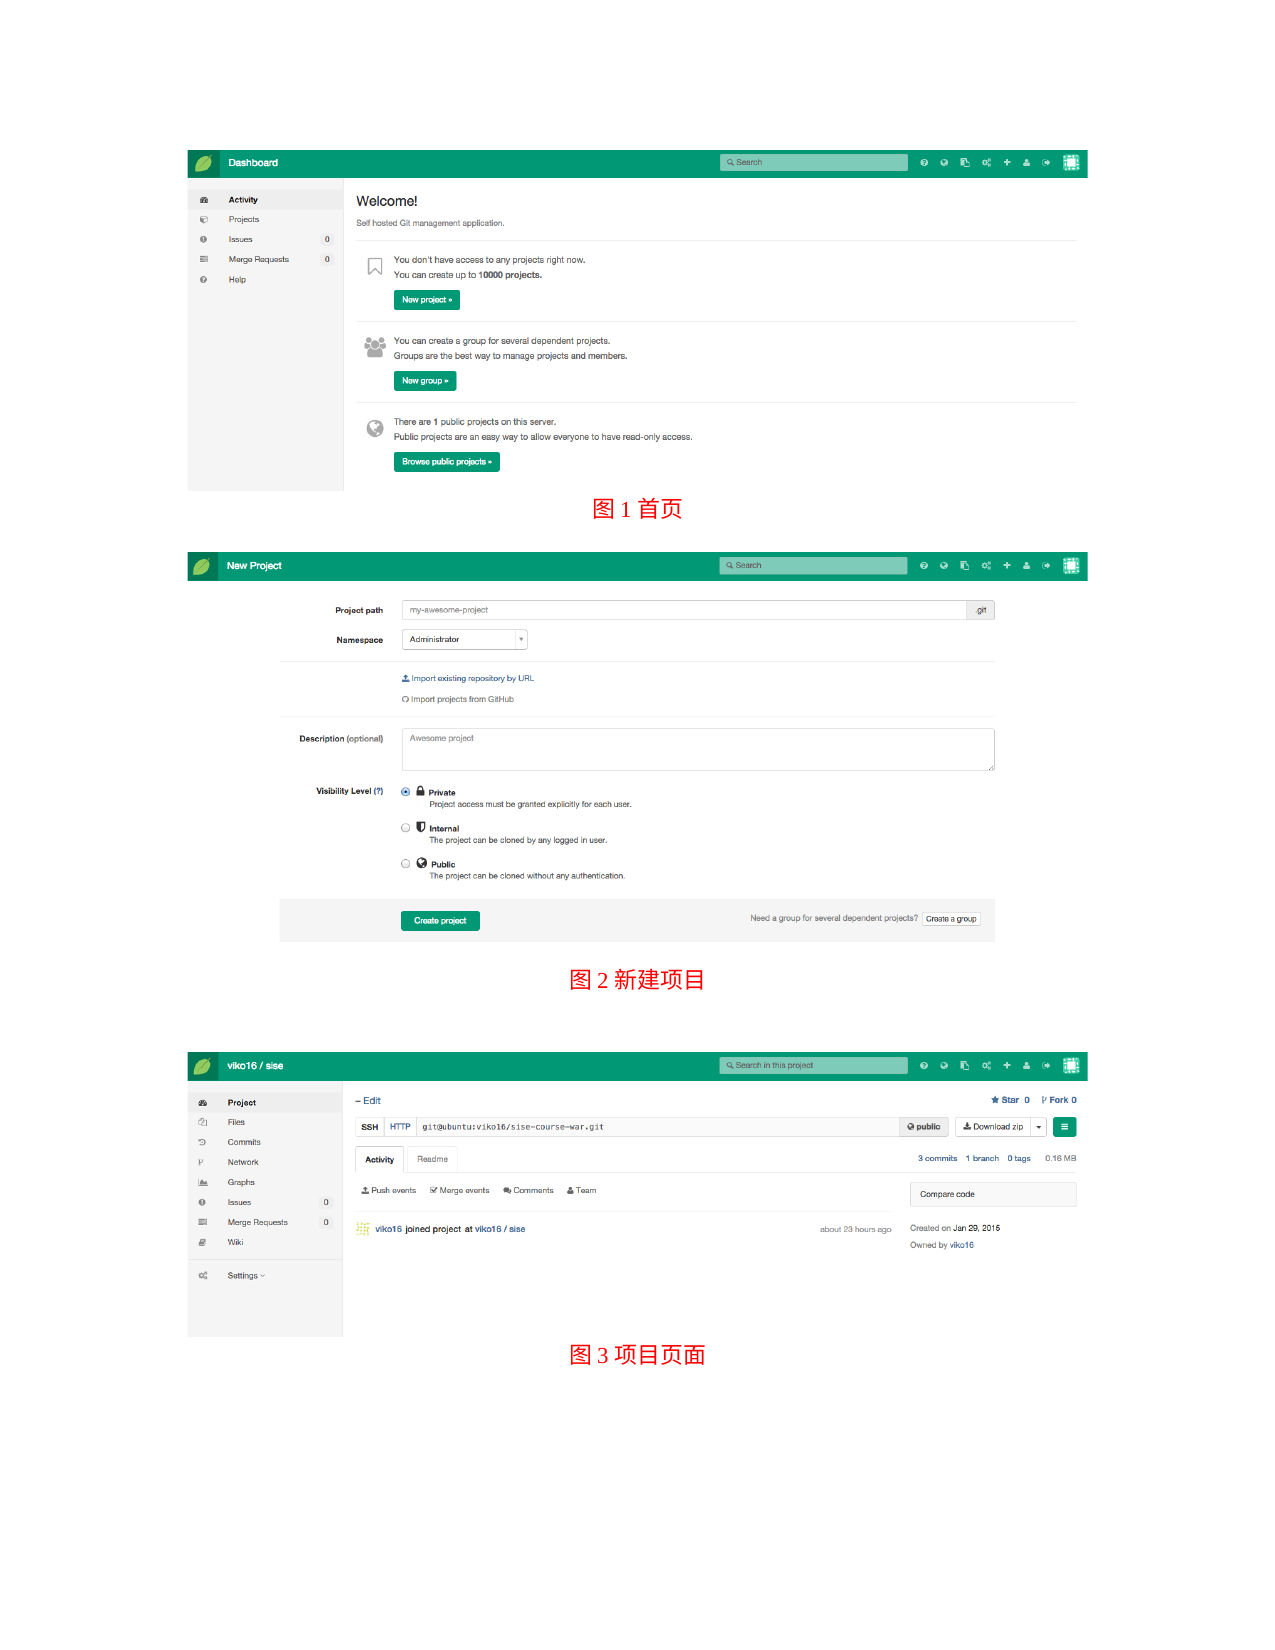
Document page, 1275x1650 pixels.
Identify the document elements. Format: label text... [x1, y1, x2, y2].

text 图3 项目页面 [187, 1337, 1087, 1370]
picture [187, 150, 1088, 491]
text 图1 首页 [187, 491, 1087, 524]
picture [187, 1052, 1088, 1337]
text 图2 新建项目 [187, 962, 1087, 995]
picture [187, 552, 1088, 962]
